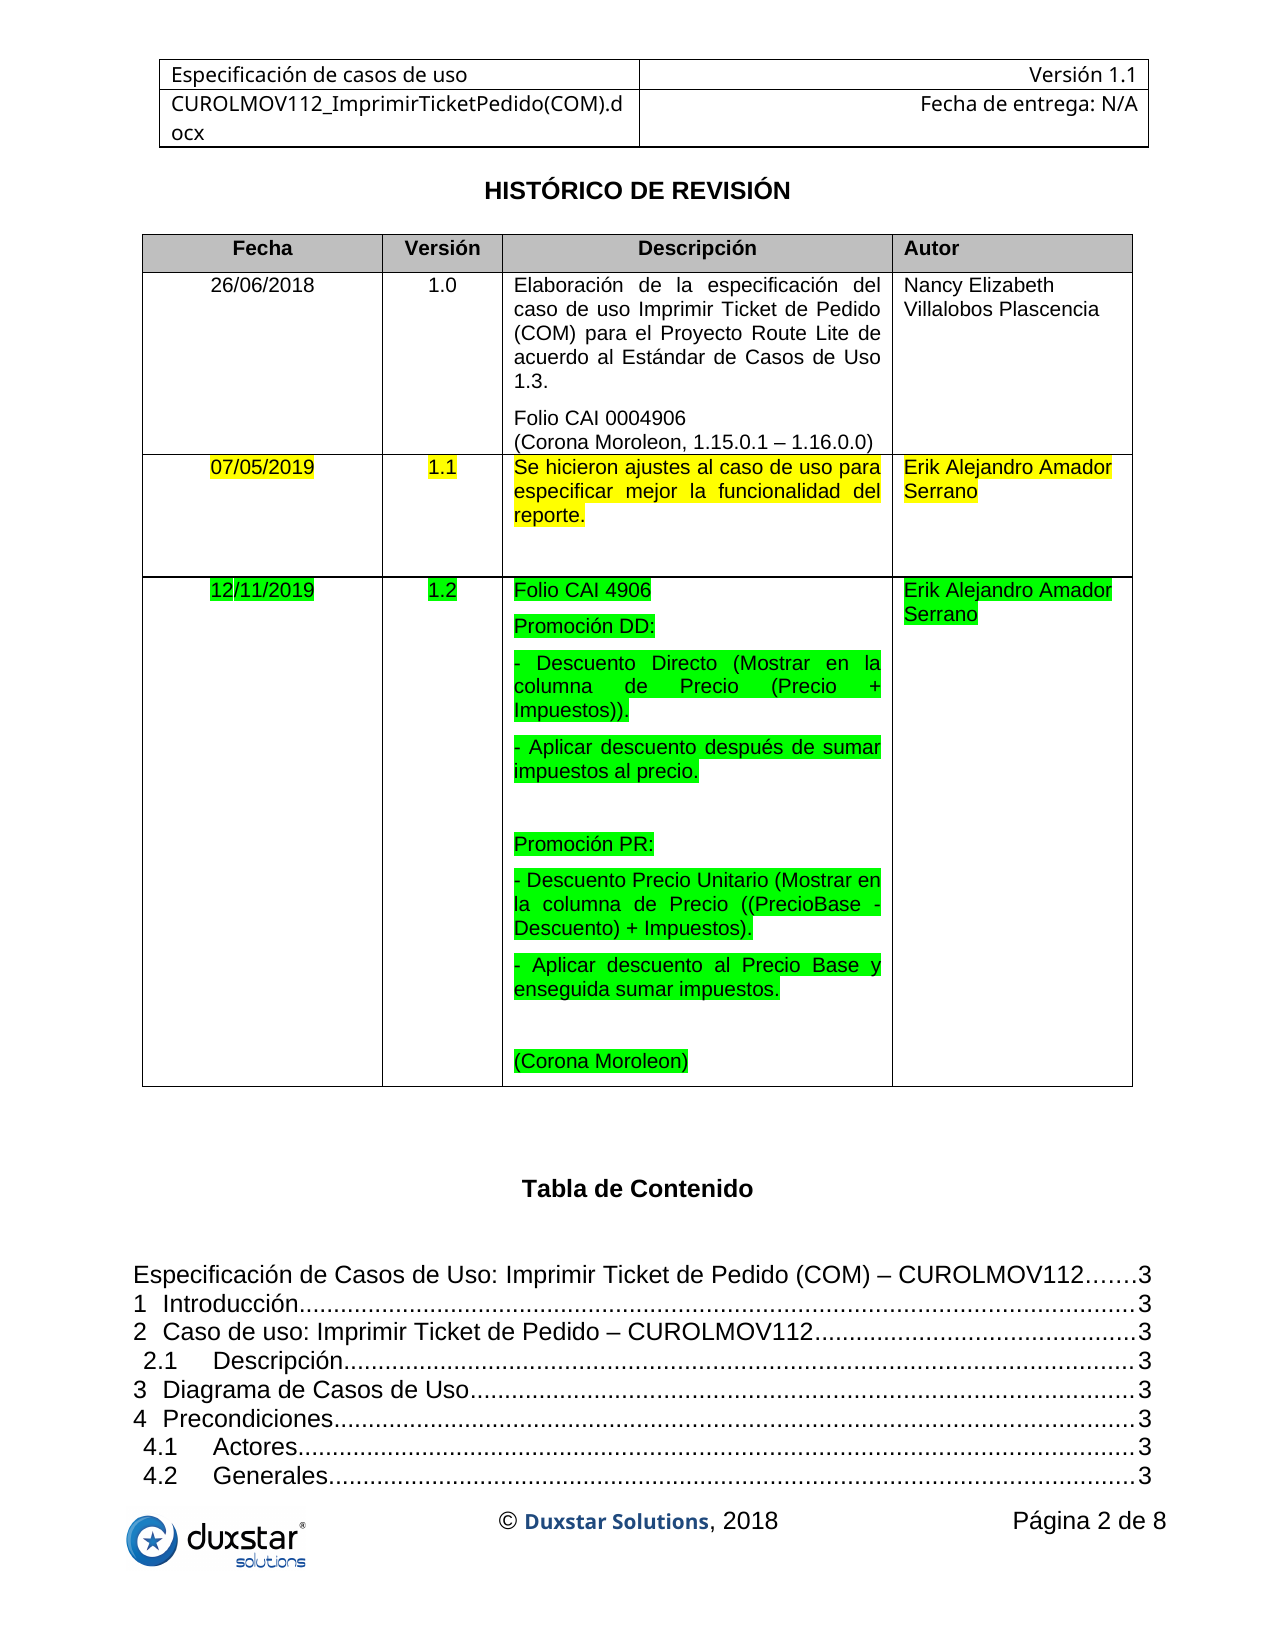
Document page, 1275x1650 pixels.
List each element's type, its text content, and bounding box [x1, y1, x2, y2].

table_header Versión [383, 235, 502, 272]
text 2 Caso de uso: Imprimir Ticket de Pedido – CUROLMOV112 3 [133, 1317, 1157, 1346]
text 4.2 Generales 3 [143, 1461, 1157, 1490]
table_cell Erik Alejandro Amador Serrano [893, 455, 1132, 576]
picture [126, 1506, 306, 1571]
table_cell Nancy Elizabeth Villalobos Plascencia [893, 273, 1132, 453]
text 4 Precondiciones 3 [133, 1404, 1157, 1432]
table_cell 1.1 [383, 455, 502, 576]
table_header Autor [893, 235, 1132, 272]
table_cell Folio CAI 4906 Promoción DD: - Descuento Directo (Mostrar en la columna de Precio (Precio + Impuestos)). - Aplicar descuento después de sumar impuestos al precio. Promoción PR: - Descuento Precio Unitario (Mostrar en la columna de Precio ((PrecioBase - Descuento) + Impuestos). - Aplicar descuento al Precio Base y enseguida sumar impuestos. (Corona Moroleon) [503, 578, 892, 1086]
title Tabla de Contenido [118, 1174, 1157, 1202]
text Especificación de Casos de Uso: Imprimir Ticket de Pedido (COM) – CUROLMOV112 3 [133, 1260, 1157, 1289]
text HISTÓRICO DE REVISIÓN [118, 176, 1157, 205]
table_cell Se hicieron ajustes al caso de uso para especificar mejor la funcionalidad del reporte. [503, 455, 892, 576]
table_cell 12/11/2019 [143, 578, 382, 1086]
table_header Fecha [143, 235, 382, 272]
table_header Descripción [503, 235, 892, 272]
text 4.1 Actores 3 [143, 1432, 1157, 1461]
text 2.1 Descripción 3 [143, 1346, 1157, 1375]
table_cell 1.2 [383, 578, 502, 1086]
table_cell Erik Alejandro Amador Serrano [893, 578, 1132, 1086]
text 1 Introducción 3 [133, 1289, 1157, 1317]
table_cell Elaboración de la especificación del caso de uso Imprimir Ticket de Pedido (COM) para el Proyecto Route Lite de acuerdo al Estándar de Casos de Uso 1.3. Folio CAI 0004906 (Corona Moroleon, 1.15.0.1 – 1.16.0.0) [503, 273, 892, 453]
text 3 Diagrama de Casos de Uso 3 [133, 1375, 1157, 1404]
table_cell 07/05/2019 [143, 455, 382, 576]
table_cell 26/06/2018 [143, 273, 382, 453]
table_cell 1.0 [383, 273, 502, 453]
